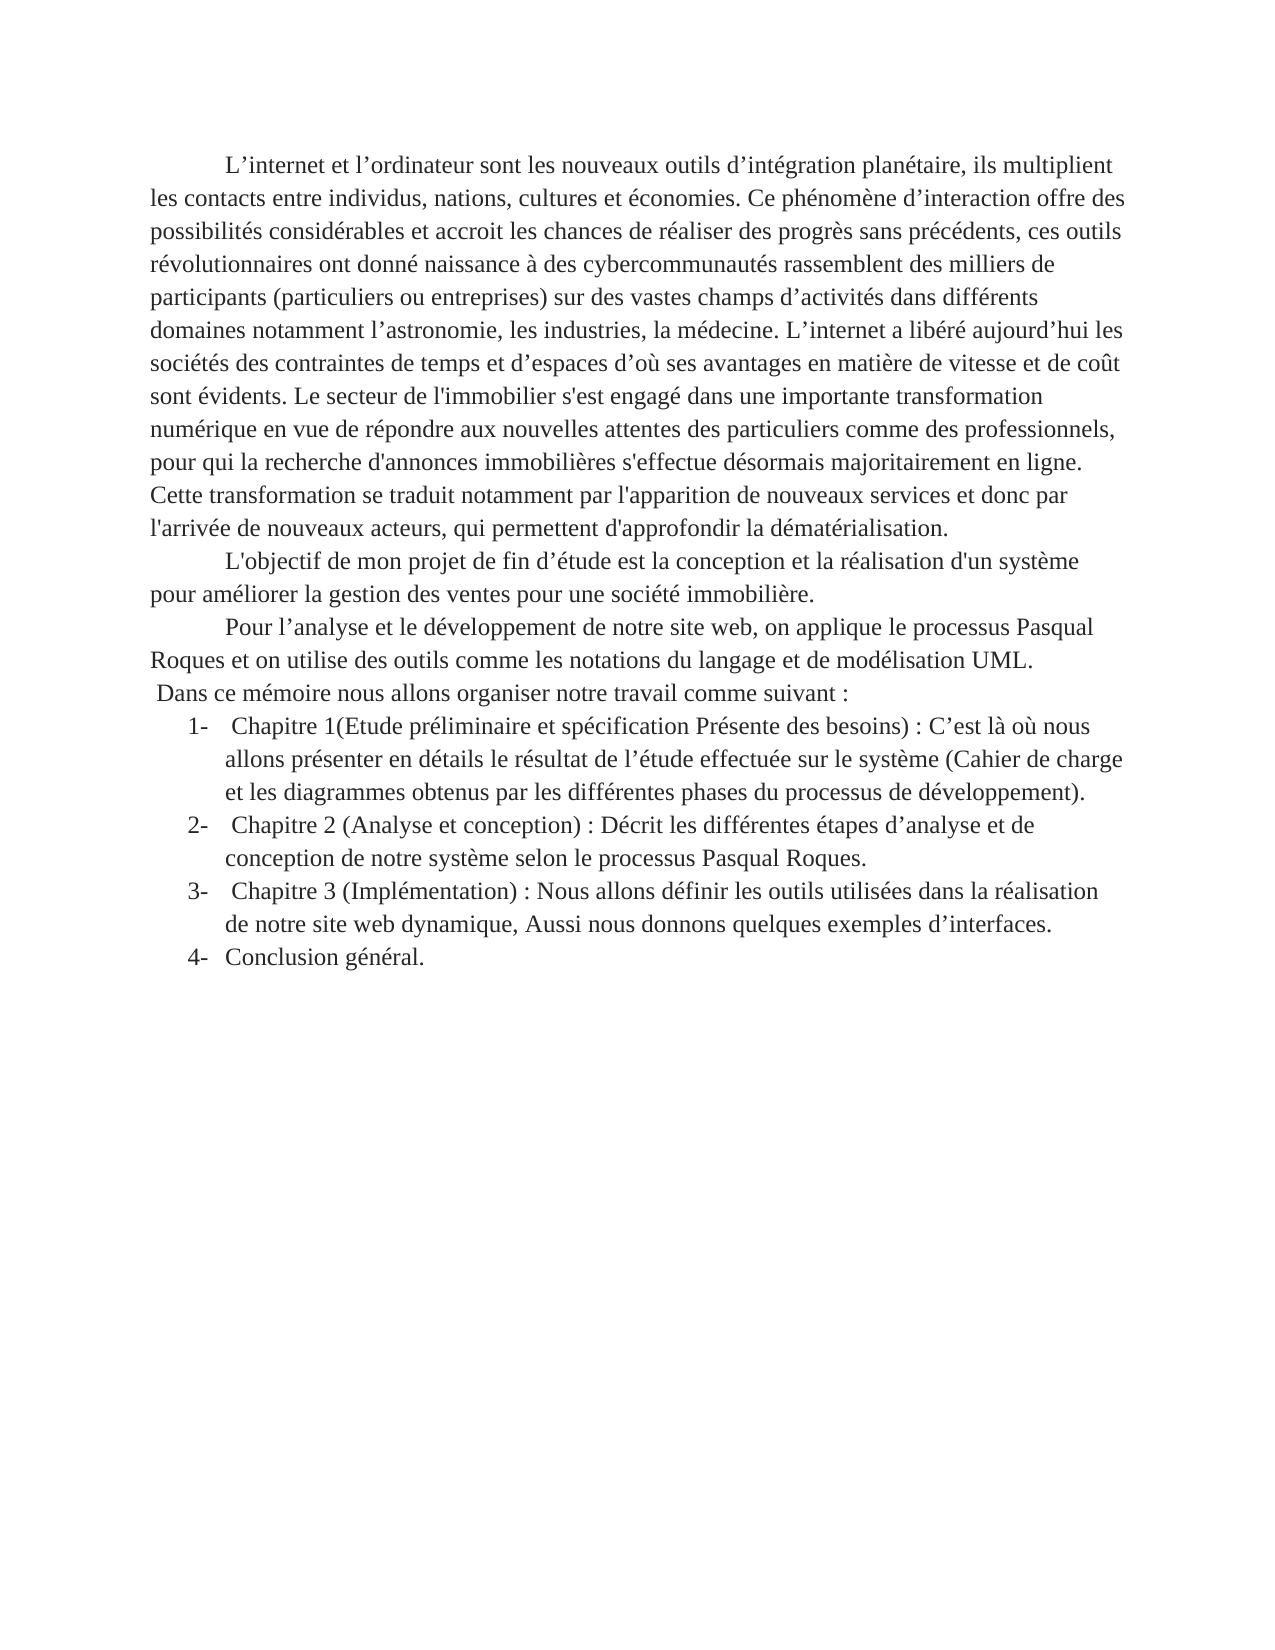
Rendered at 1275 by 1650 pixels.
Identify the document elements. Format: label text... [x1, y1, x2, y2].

text Pour l’analyse et le développement de notre site web, on applique le processus Pasqual Roques et on utilise des outils comme les notations du langage et de modélisation UML. [150, 612, 1127, 674]
text L’internet et l’ordinateur sont les nouveaux outils d’intégration planétaire, ils multiplient les contacts entre individus, nations, cultures et économies. Ce phénomène d’interaction offre des possibilités considérables et accroit les chances de réaliser des progrès sans précédents, ces outils révolutionnaires ont donné naissance à des cybercommunautés rassemblent des milliers de participants (particuliers ou entreprises) sur des vastes champs d’activités dans différents domaines notamment l’astronomie, les industries, la médecine. L’internet a libéré aujourd’hui les sociétés des contraintes de temps et d’espaces d’où ses avantages en matière de vitesse et de coût sont évidents. Le secteur de l'immobilier s'est engagé dans une importante transformation numérique en vue de répondre aux nouvelles attentes des particuliers comme des professionnels, pour qui la recherche d'annonces immobilières s'effectue désormais majoritairement en ligne. Cette transformation se traduit notamment par l'apparition de nouveaux services et donc par l'arrivée de nouveaux acteurs, qui permettent d'approfondir la dématérialisation. [150, 150, 1127, 542]
text L'objectif de mon projet de fin d’étude est la conception et la réalisation d'un système pour améliorer la gestion des ventes pour une société immobilière. [150, 546, 1127, 608]
list Chapitre 3 (Implémentation) : Nous allons définir les outils utilisées dans la réalisation de notre site web dynamique, Aussi nous donnons quelques exemples d’interfaces. [187, 876, 1127, 938]
list Chapitre 1(Etude préliminaire et spécification Présente des besoins) : C’est là où nous allons présenter en détails le résultat de l’étude effectuée sur le système (Cahier de charge et les diagrammes obtenus par les différentes phases du processus de développement). [187, 711, 1127, 806]
text Dans ce mémoire nous allons organiser notre travail comme suivant : [150, 678, 1127, 707]
list Conclusion général. [187, 942, 1127, 971]
list Chapitre 2 (Analyse et conception) : Décrit les différentes étapes d’analyse et de conception de notre système selon le processus Pasqual Roques. [187, 810, 1127, 872]
